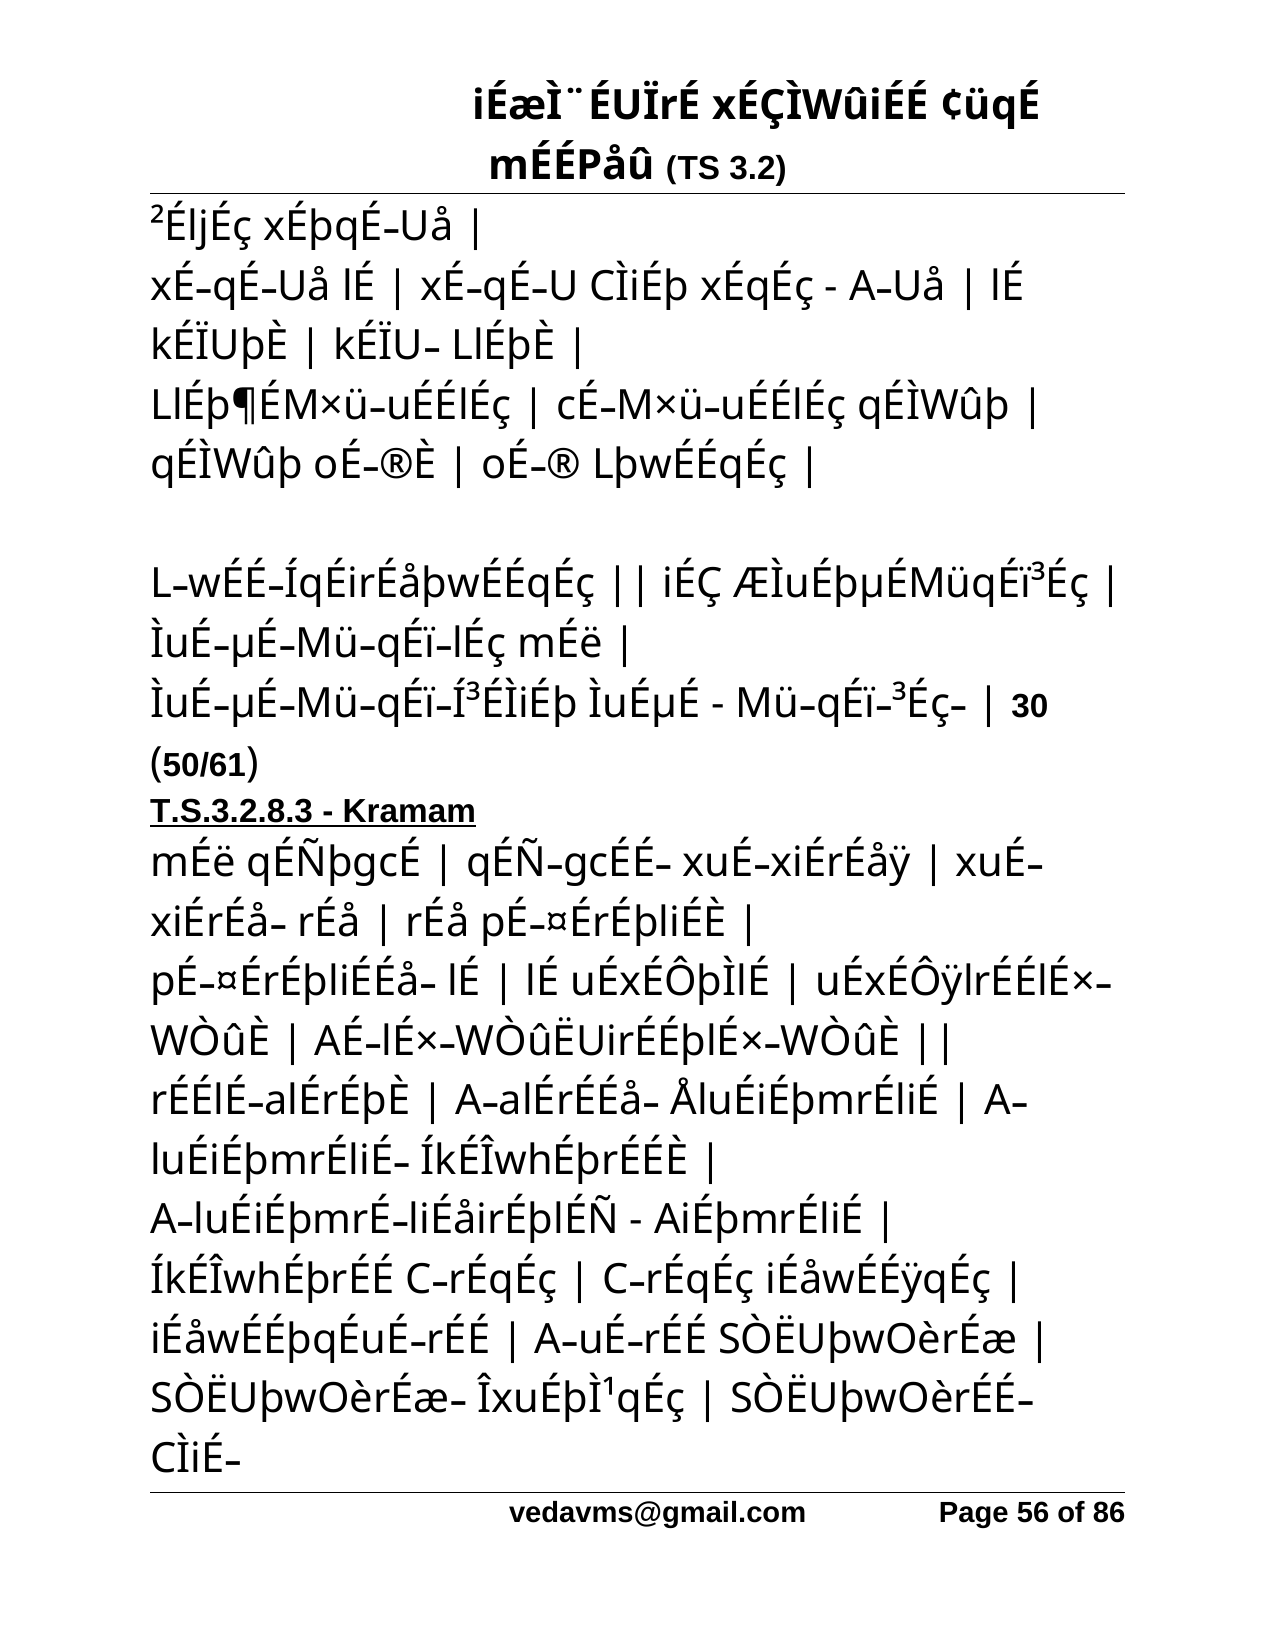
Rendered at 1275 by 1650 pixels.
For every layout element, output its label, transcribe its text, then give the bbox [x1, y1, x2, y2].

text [150, 196, 1125, 252]
text T.S.3.2.8.3 - Kramam [150, 792, 1094, 830]
text A–luÉiÉþmrÉ–liÉåirÉþlÉÑ - AiÉþmrÉliÉ | ÍkÉÎwhÉþrÉÉ C–rÉqÉç | C–rÉqÉç iÉåwÉÉÿqÉç | iÉåwÉÉþqÉuÉ–rÉÉ | A–uÉ–rÉÉ SÒËUþwOèrÉæ | SÒËUþwOèrÉæ– ÎxuÉþÌ¹qÉç | SÒËUþwOèrÉÉ– CÌiÉ– [150, 1189, 1125, 1484]
text LlÉþ¶ÉM×ü–uÉÉlÉç | cÉ–M×ü–uÉÉlÉç qÉÌWûþ | qÉÌWûþ oÉ–®È | oÉ–® LþwÉÉqÉç | [150, 374, 1125, 491]
text mÉë qÉÑþgcÉ | qÉÑ–gcÉÉ– xuÉ–xiÉrÉåÿ | xuÉ–xiÉrÉå– rÉå | rÉå pÉ–¤ÉrÉþliÉÈ | [150, 832, 1125, 948]
text pÉ–¤ÉrÉþliÉÉå– lÉ | lÉ uÉxÉÔþÌlÉ | uÉxÉÔÿlrÉÉlÉ×–WÒûÈ | AÉ–lÉ×–WÒûËUirÉÉþlÉ×–WÒûÈ || [150, 951, 1125, 1067]
text L–wÉÉ–ÍqÉirÉåþwÉÉqÉç || iÉÇ ÆÌuÉþµÉMüqÉï³Éç | ÌuÉ–µÉ–Mü–qÉï–lÉç mÉë | [150, 553, 1125, 669]
text ÌuÉ–µÉ–Mü–qÉï–Í³ÉÌiÉþ ÌuÉµÉ - Mü–qÉï–³Éç– | 30 (50/61) [150, 672, 1125, 789]
text xÉ–qÉ–Uå lÉ | xÉ–qÉ–U CÌiÉþ xÉqÉç - A–Uå | lÉ kÉÏUþÈ | kÉÏU– LlÉþÈ | [150, 255, 1125, 372]
text rÉÉlÉ–alÉrÉþÈ | A–alÉrÉÉå– ÅluÉiÉþmrÉliÉ | A–luÉiÉþmrÉliÉ– ÍkÉÎwhÉþrÉÉÈ | [150, 1070, 1125, 1187]
